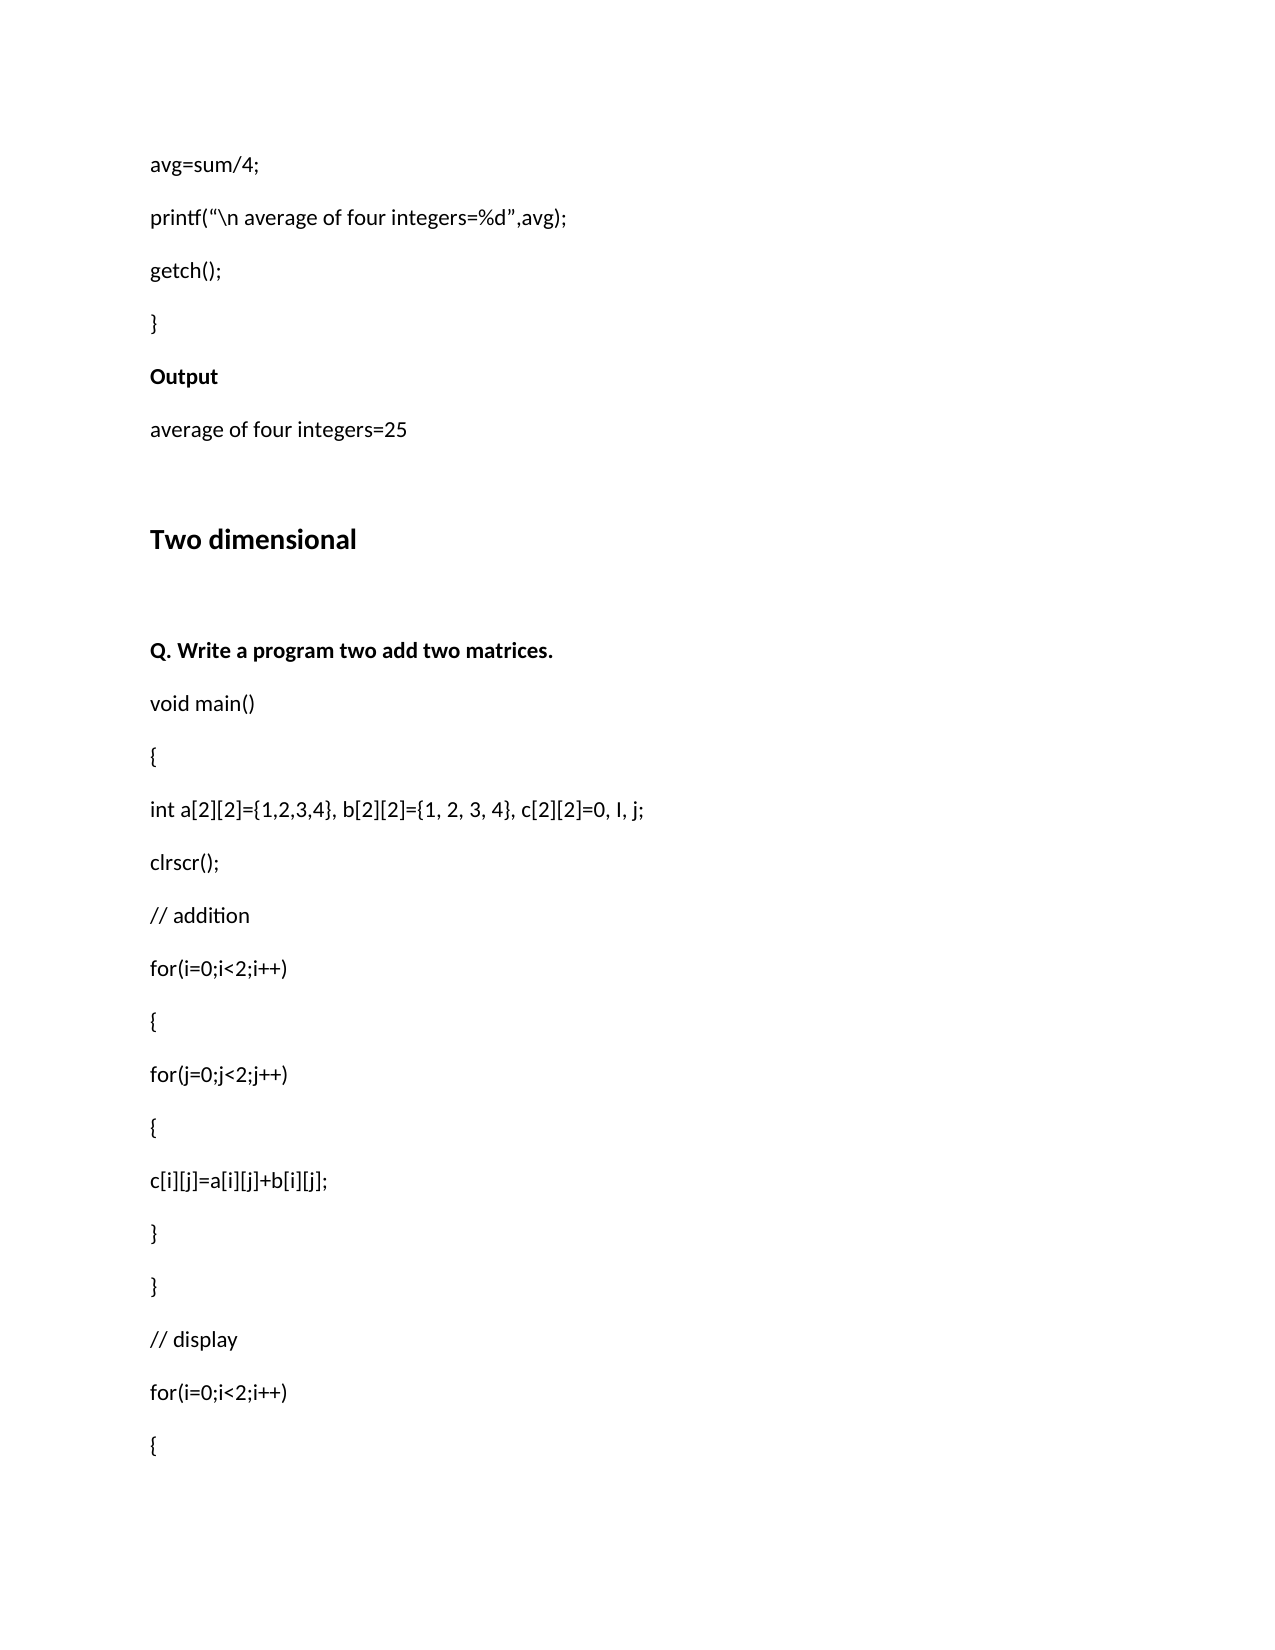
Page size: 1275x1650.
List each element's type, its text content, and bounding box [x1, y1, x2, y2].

text } [150, 1272, 1125, 1300]
text for(j=0;j<2;j++) [150, 1060, 1125, 1088]
text // display [150, 1325, 1125, 1353]
text clrscr(); [150, 848, 1125, 876]
text int a[2][2]={1,2,3,4}, b[2][2]={1, 2, 3, 4}, c[2][2]=0, I, j; [150, 795, 1125, 823]
text void main() [150, 689, 1125, 717]
text Output [150, 362, 1125, 390]
text { [150, 1007, 1125, 1035]
text c[i][j]=a[i][j]+b[i][j]; [150, 1166, 1125, 1194]
text { [150, 1431, 1125, 1459]
text printf(“\n average of four integers=%d”,avg); [150, 203, 1125, 231]
text Q. Write a program two add two matrices. [150, 636, 1125, 664]
text getch(); [150, 256, 1125, 284]
text avg=sum/4; [150, 150, 1125, 178]
text for(i=0;i<2;i++) [150, 1378, 1125, 1406]
text } [150, 1219, 1125, 1247]
text // addition [150, 901, 1125, 929]
text { [150, 742, 1125, 770]
text for(i=0;i<2;i++) [150, 954, 1125, 982]
text average of four integers=25 [150, 415, 1125, 443]
text { [150, 1113, 1125, 1141]
text } [150, 309, 1125, 337]
text Two dimensional [150, 521, 1125, 557]
